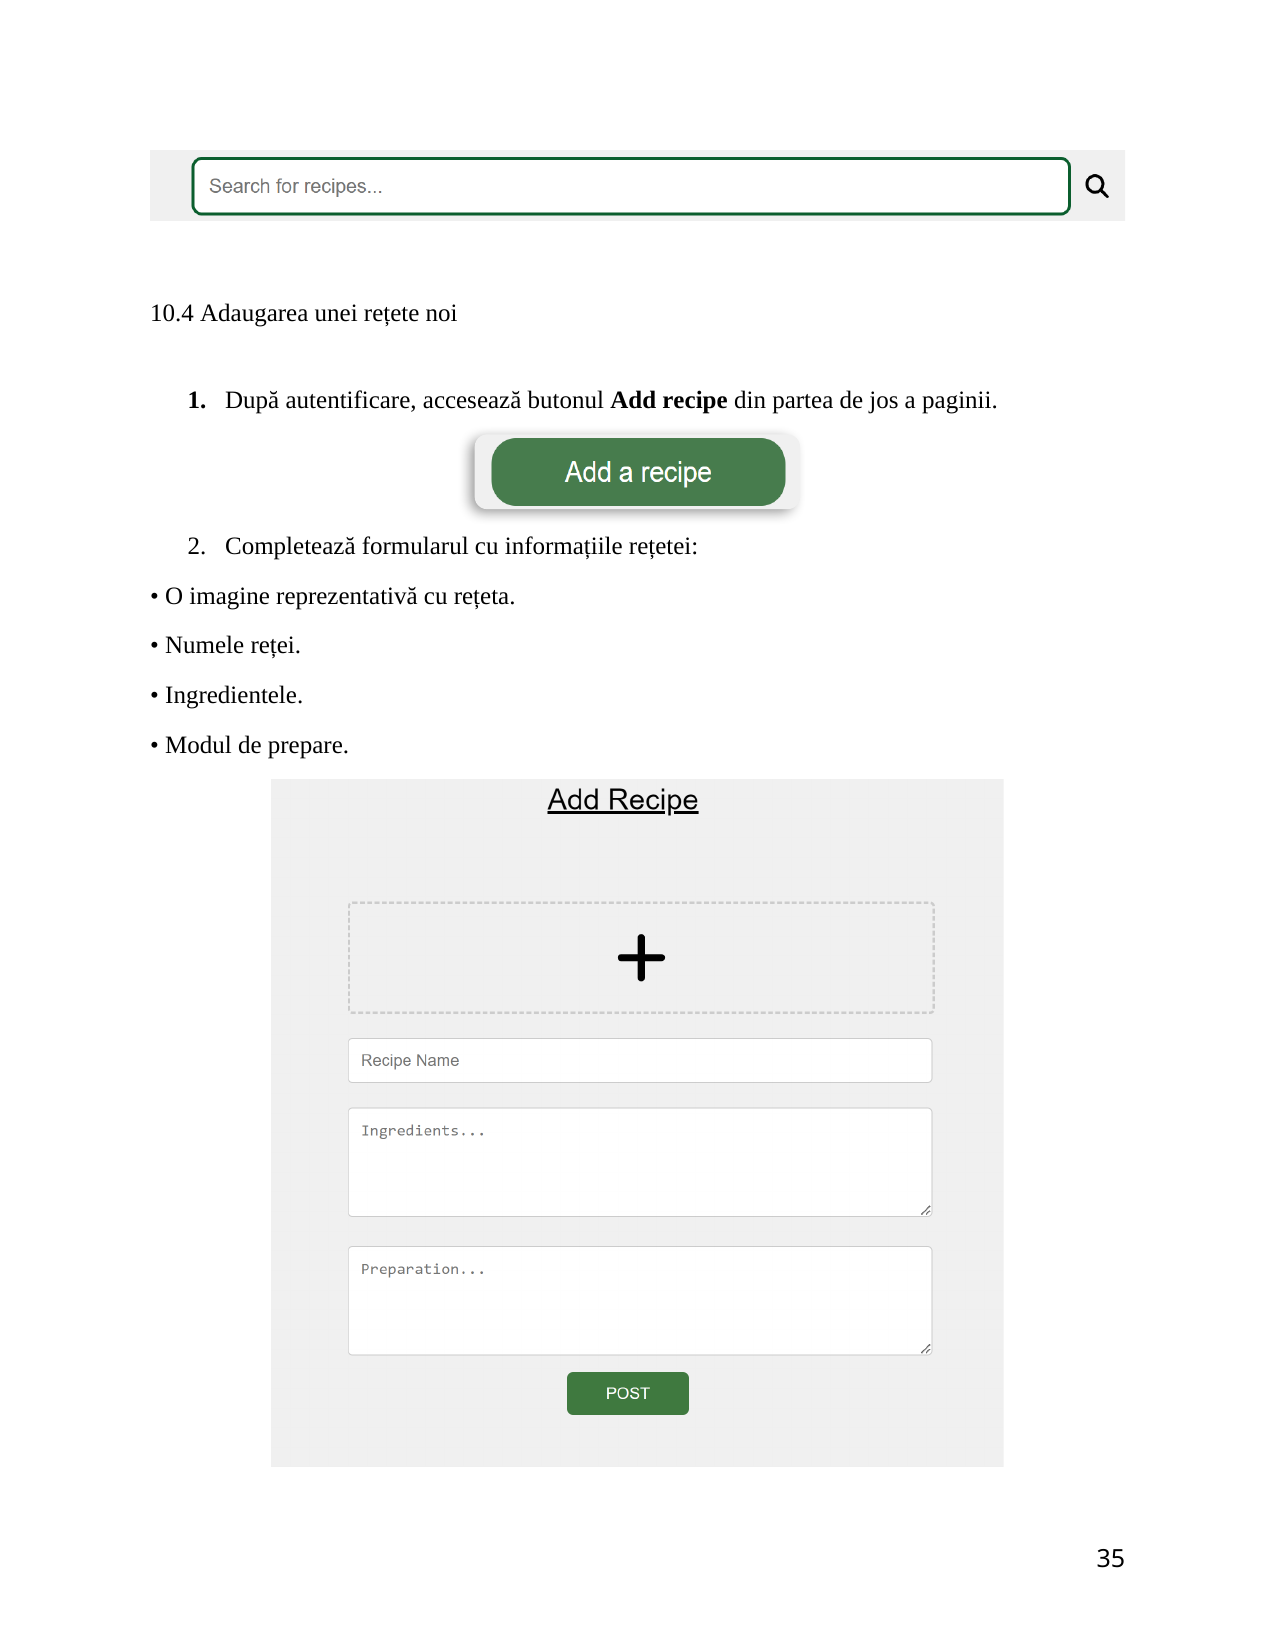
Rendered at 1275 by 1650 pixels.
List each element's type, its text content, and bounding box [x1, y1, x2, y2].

subtitle 10.4 Adaugarea unei rețete noi [150, 298, 1125, 327]
picture [271, 779, 1004, 1467]
picture [474, 434, 801, 510]
text • Ingredientele. [150, 680, 1125, 709]
list Completează formularul cu informațiile rețetei: [187, 531, 1125, 560]
text • Modul de prepare. [150, 730, 1125, 758]
text • Numele reței. [150, 630, 1125, 659]
picture [150, 150, 1125, 221]
text • O imagine reprezentativă cu rețeta. [150, 581, 1125, 609]
list După autentificare, accesează butonul Add recipe din partea de jos a paginii. [187, 385, 1125, 413]
